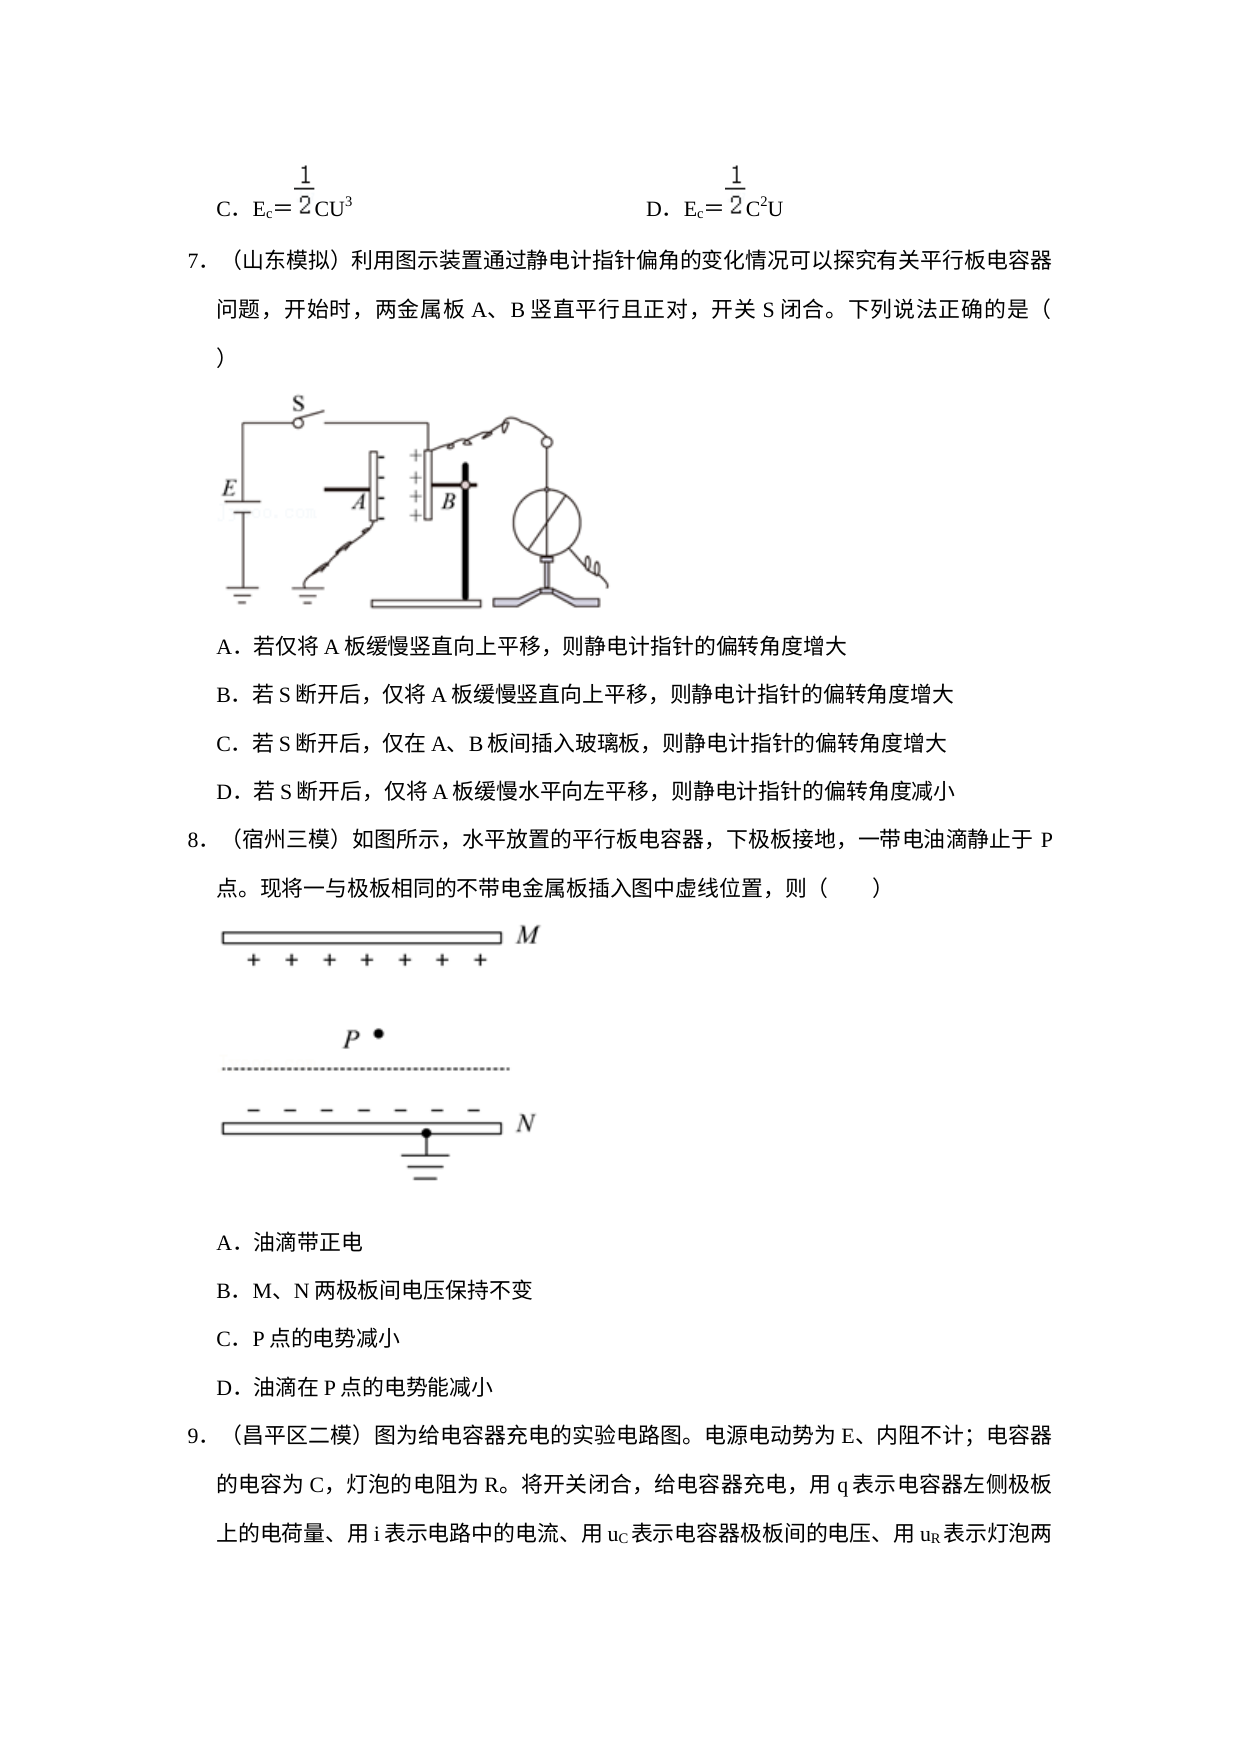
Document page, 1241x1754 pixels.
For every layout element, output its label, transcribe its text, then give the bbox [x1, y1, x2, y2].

text D．若S断开后，仅将A板缓慢水平向左平移，则静电计指针的偏转角度减小 [187, 774, 1053, 806]
picture [216, 919, 546, 1185]
picture [725, 162, 746, 217]
text B．M、N两极板间电压保持不变 [187, 1273, 1053, 1305]
text C．P点的电势减小 [187, 1321, 1053, 1353]
text D．油滴在P点的电势能减小 [187, 1369, 1053, 1402]
text B．若S断开后，仅将A板缓慢竖直向上平移，则静电计指针的偏转角度增大 [187, 677, 1053, 709]
text A．若仅将A板缓慢竖直向上平移，则静电计指针的偏转角度增大 [187, 629, 1053, 661]
picture [216, 388, 615, 614]
text 7．（山东模拟）利用图示装置通过静电计指针偏角的变化情况可以探究有关平行板电容器问题，开始时，两金属板A、B竖直平行且正对，开关S闭合。下列说法正确的是（ ） [187, 243, 1053, 373]
text C．Ec＝CU3 D．Ec＝C2U [187, 162, 1053, 227]
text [187, 1418, 1053, 1548]
text C．若S断开后，仅在A、B板间插入玻璃板，则静电计指针的偏转角度增大 [187, 725, 1053, 758]
text A．油滴带正电 [187, 1224, 1053, 1257]
picture [294, 162, 315, 217]
text 8．（宿州三模）如图所示，水平放置的平行板电容器，下极板接地，一带电油滴静止于P点。现将一与极板相同的不带电金属板插入图中虚线位置，则（ ） [187, 822, 1053, 903]
